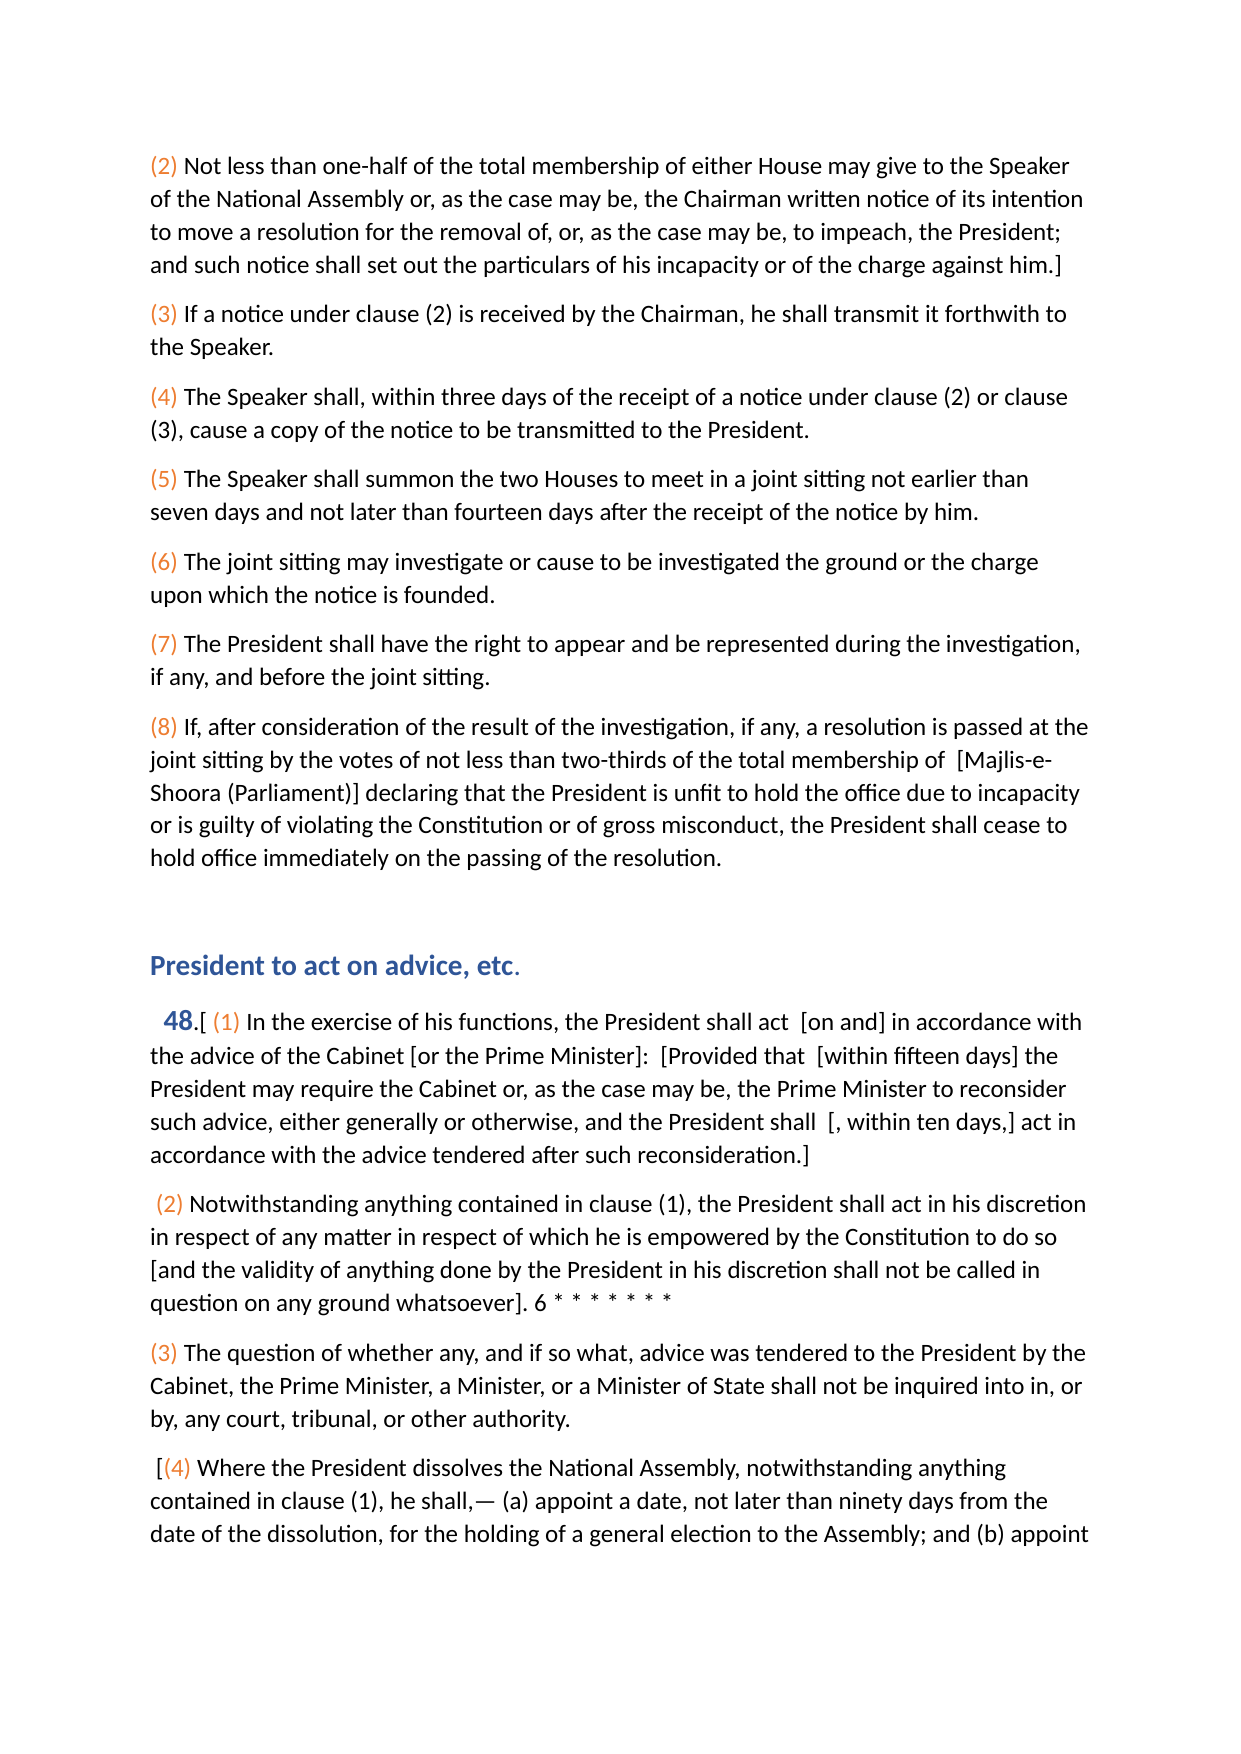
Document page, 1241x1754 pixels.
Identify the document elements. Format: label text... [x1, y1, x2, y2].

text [150, 1452, 1090, 1549]
text (8) If, after consideration of the result of the investigation, if any, a resolution is passed at the joint sitting by the votes of not less than two-thirds of the total membership of [Majlis-e-Shoora (Parliament)] declaring that the President is unfit to hold the office due to incapacity or is guilty of violating the Constitution or of gross misconduct, the President shall cease to hold office immediately on the passing of the resolution. [150, 711, 1090, 873]
text 48.[ (1) In the exercise of his functions, the President shall act [on and] in accordance with the advice of the Cabinet [or the Prime Minister]: [Provided that [within fifteen days] the President may require the Cabinet or, as the case may be, the Prime Minister to reconsider such advice, either generally or otherwise, and the President shall [, within ten days,] act in accordance with the advice tendered after such reconsideration.] [150, 1002, 1090, 1169]
text (3) The question of whether any, and if so what, advice was tendered to the President by the Cabinet, the Prime Minister, a Minister, or a Minister of State shall not be inquired into in, or by, any court, tribunal, or other authority. [150, 1337, 1090, 1433]
text (2) Not less than one-half of the total membership of either House may give to the Speaker of the National Assembly or, as the case may be, the Chairman written notice of its intention to move a resolution for the removal of, or, as the case may be, to impeach, the President; and such notice shall set out the particulars of his incapacity or of the charge against him.] [150, 150, 1090, 279]
text (5) The Speaker shall summon the two Houses to meet in a joint sitting not earlier than seven days and not later than fourteen days after the receipt of the notice by him. [150, 463, 1090, 527]
text (6) The joint sitting may investigate or cause to be investigated the ground or the charge upon which the notice is founded. [150, 546, 1090, 609]
text (3) If a notice under clause (2) is received by the Chairman, he shall transmit it forthwith to the Speaker. [150, 298, 1090, 362]
text (4) The Speaker shall, within three days of the receipt of a notice under clause (2) or clause (3), cause a copy of the notice to be transmitted to the President. [150, 381, 1090, 444]
text (7) The President shall have the right to appear and be represented during the investigation, if any, and before the joint sitting. [150, 628, 1090, 692]
text President to act on advice, etc. [150, 947, 1090, 983]
text (2) Notwithstanding anything contained in clause (1), the President shall act in his discretion in respect of any matter in respect of which he is empowered by the Constitution to do so [and the validity of anything done by the President in his discretion shall not be called in question on any ground whatsoever]. 6 * * * * * * * [150, 1189, 1090, 1318]
